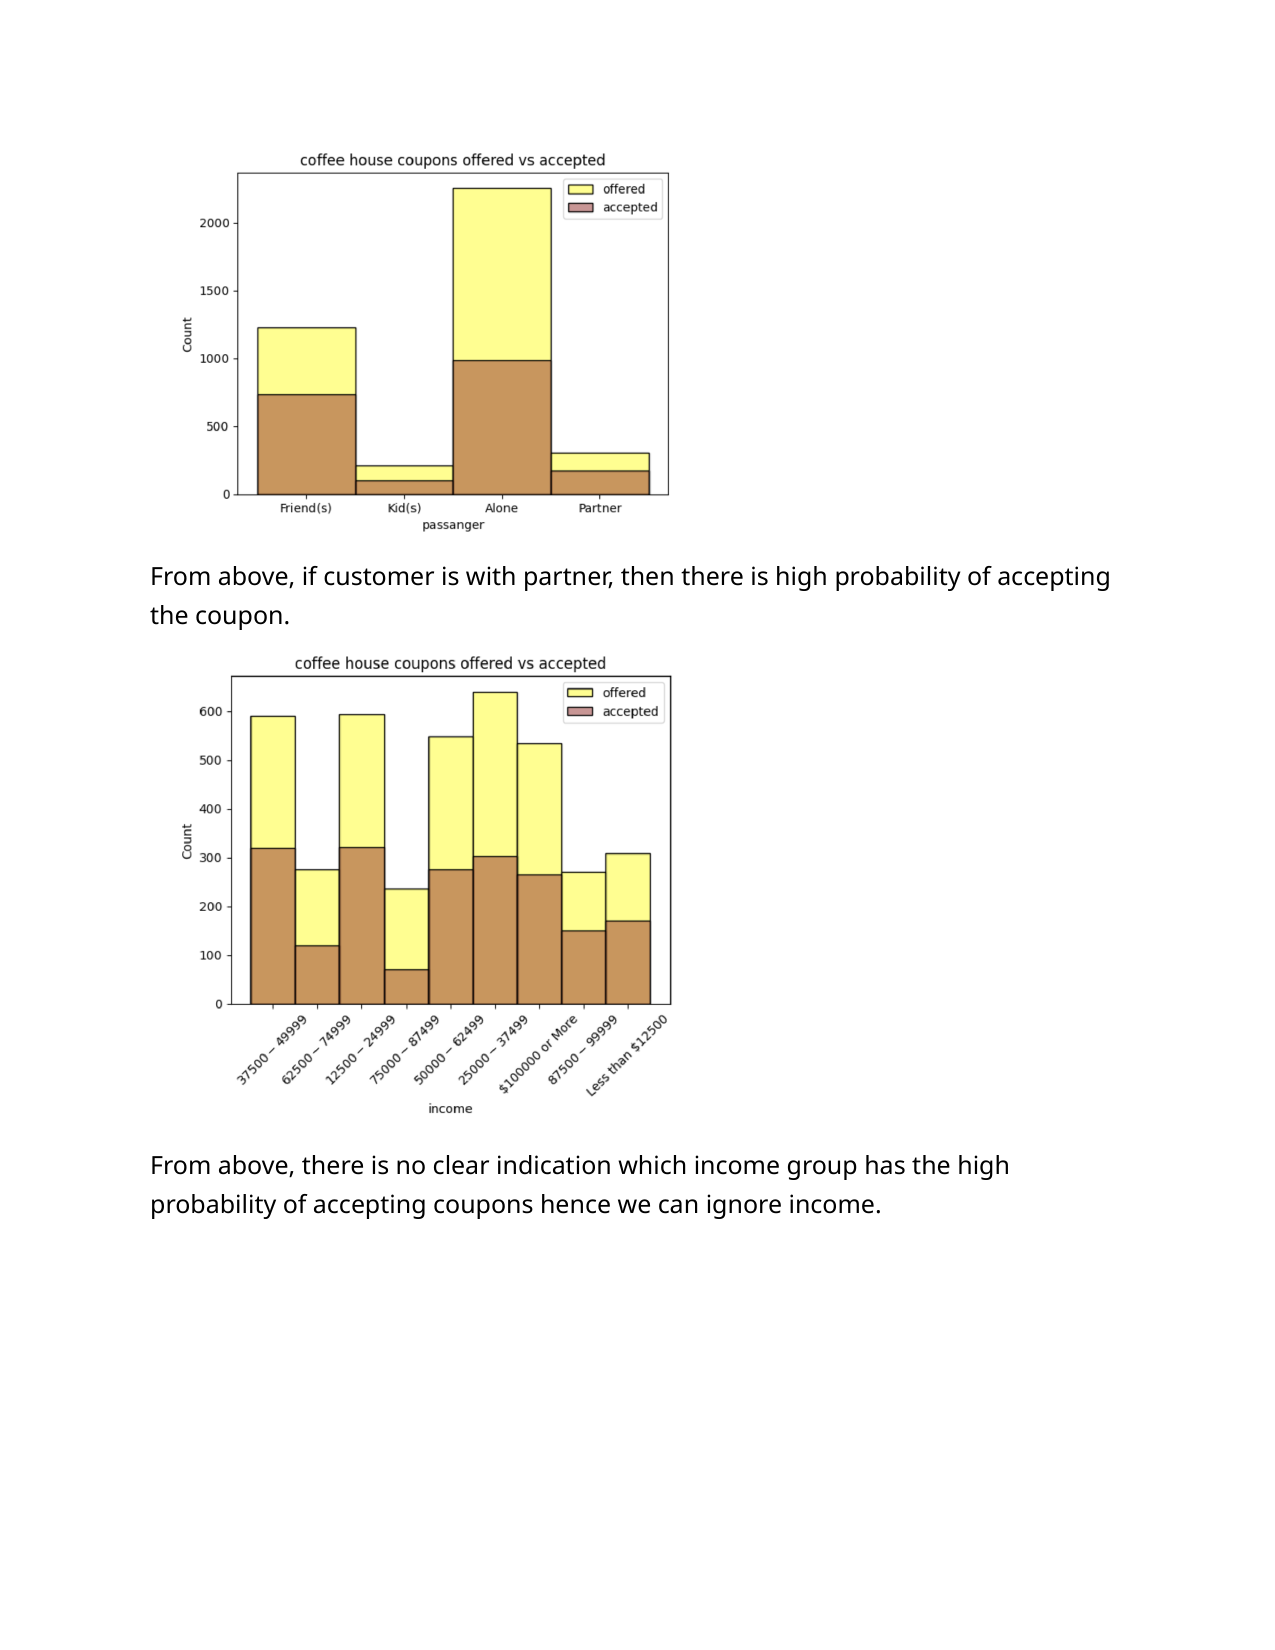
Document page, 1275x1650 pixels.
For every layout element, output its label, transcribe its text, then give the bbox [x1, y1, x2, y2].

picture [150, 150, 722, 537]
text From above, if customer is with partner, then there is high probability of accepting the coupon. [150, 559, 1125, 632]
picture [150, 653, 709, 1127]
text From above, there is no clear indication which income group has the high probability of accepting coupons hence we can ignore income. [150, 1148, 1125, 1221]
